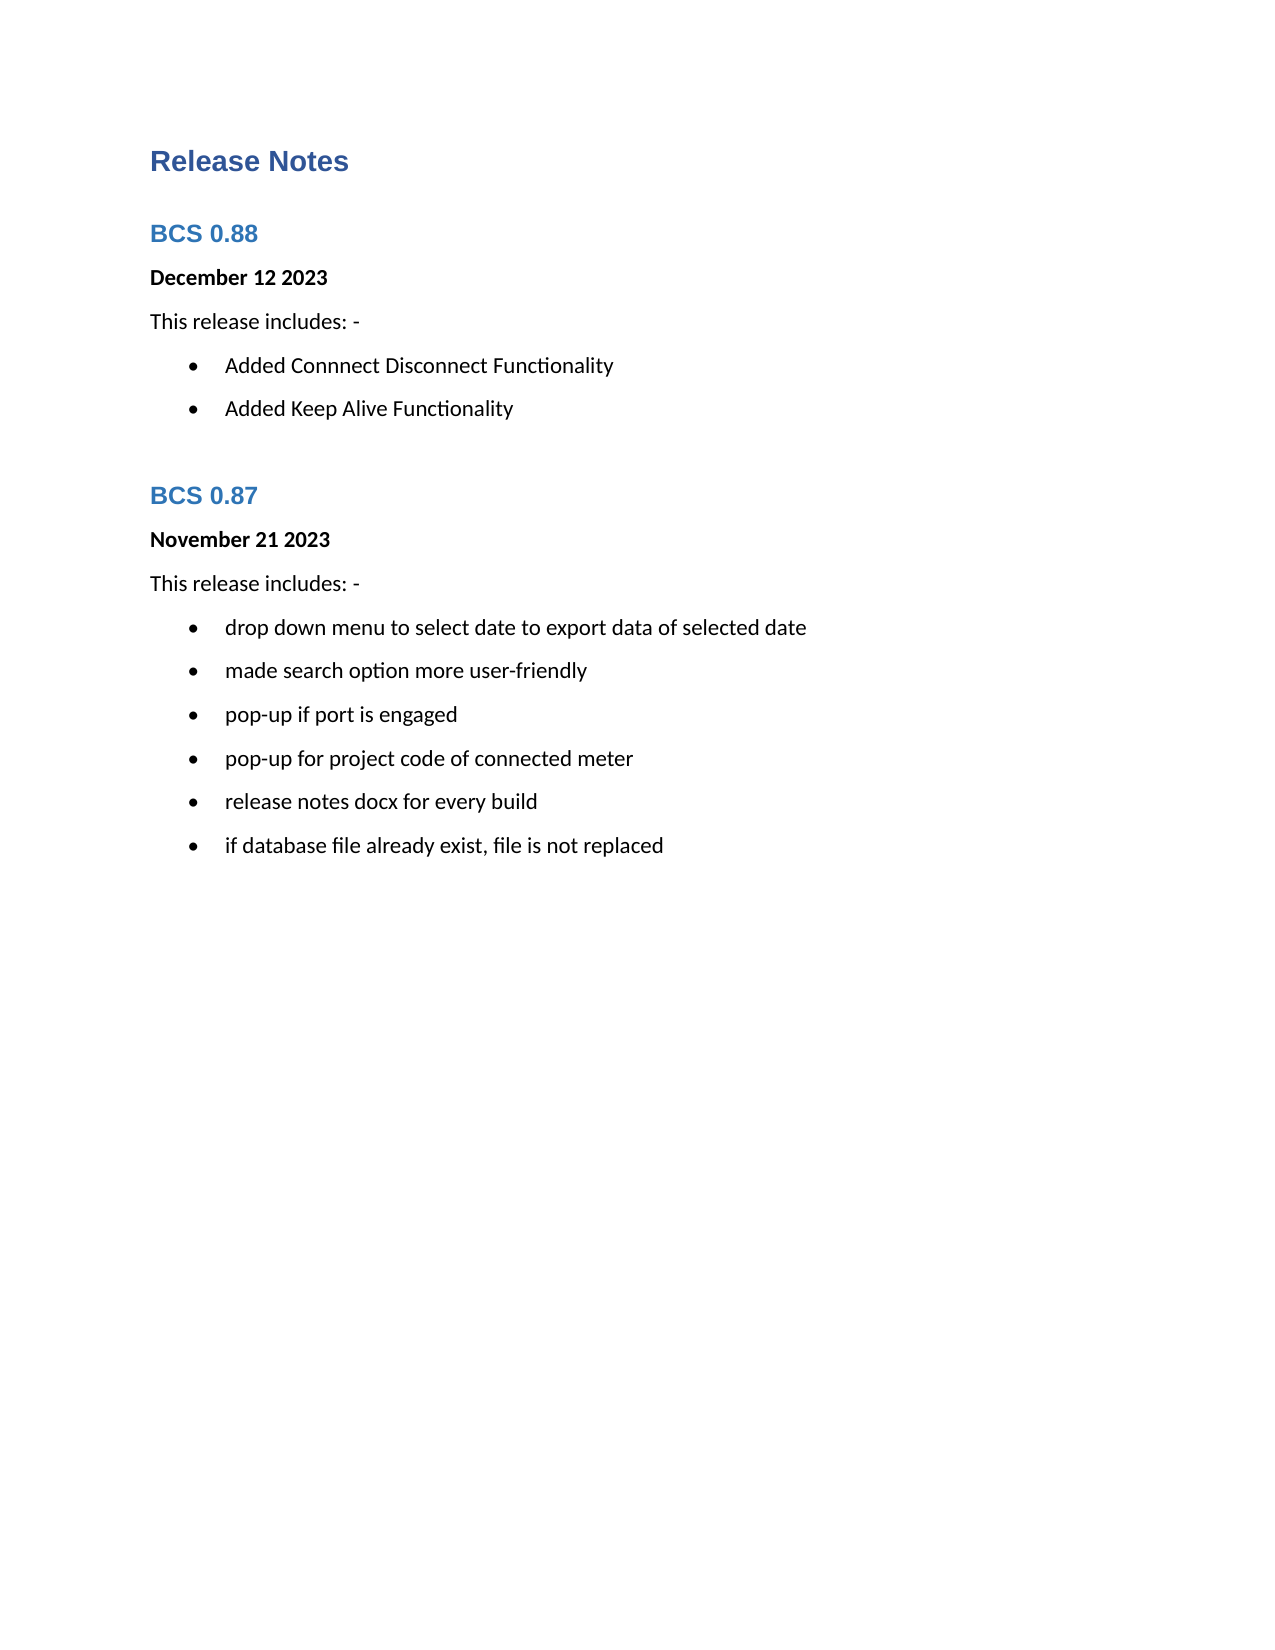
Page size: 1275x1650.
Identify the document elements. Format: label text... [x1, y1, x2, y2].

list Added Keep Alive Functionality [187, 395, 1125, 422]
list Added Connnect Disconnect Functionality [187, 352, 1125, 378]
text This release includes: - [150, 308, 1125, 335]
list drop down menu to select date to export data of selected date [187, 613, 1125, 640]
list pop-up for project code of connected meter [187, 744, 1125, 771]
list pop-up if port is engaged [187, 701, 1125, 728]
list made search option more user-friendly [187, 657, 1125, 684]
text This release includes: - [150, 570, 1125, 597]
text BCS 0.87 [150, 482, 1125, 509]
list release notes docx for every build [187, 788, 1125, 815]
text December 12 2023 [150, 264, 1125, 291]
text November 21 2023 [150, 526, 1125, 553]
text BCS 0.88 [150, 221, 1125, 248]
list if database file already exist, file is not replaced [187, 832, 1125, 859]
text Release Notes [150, 150, 1125, 204]
